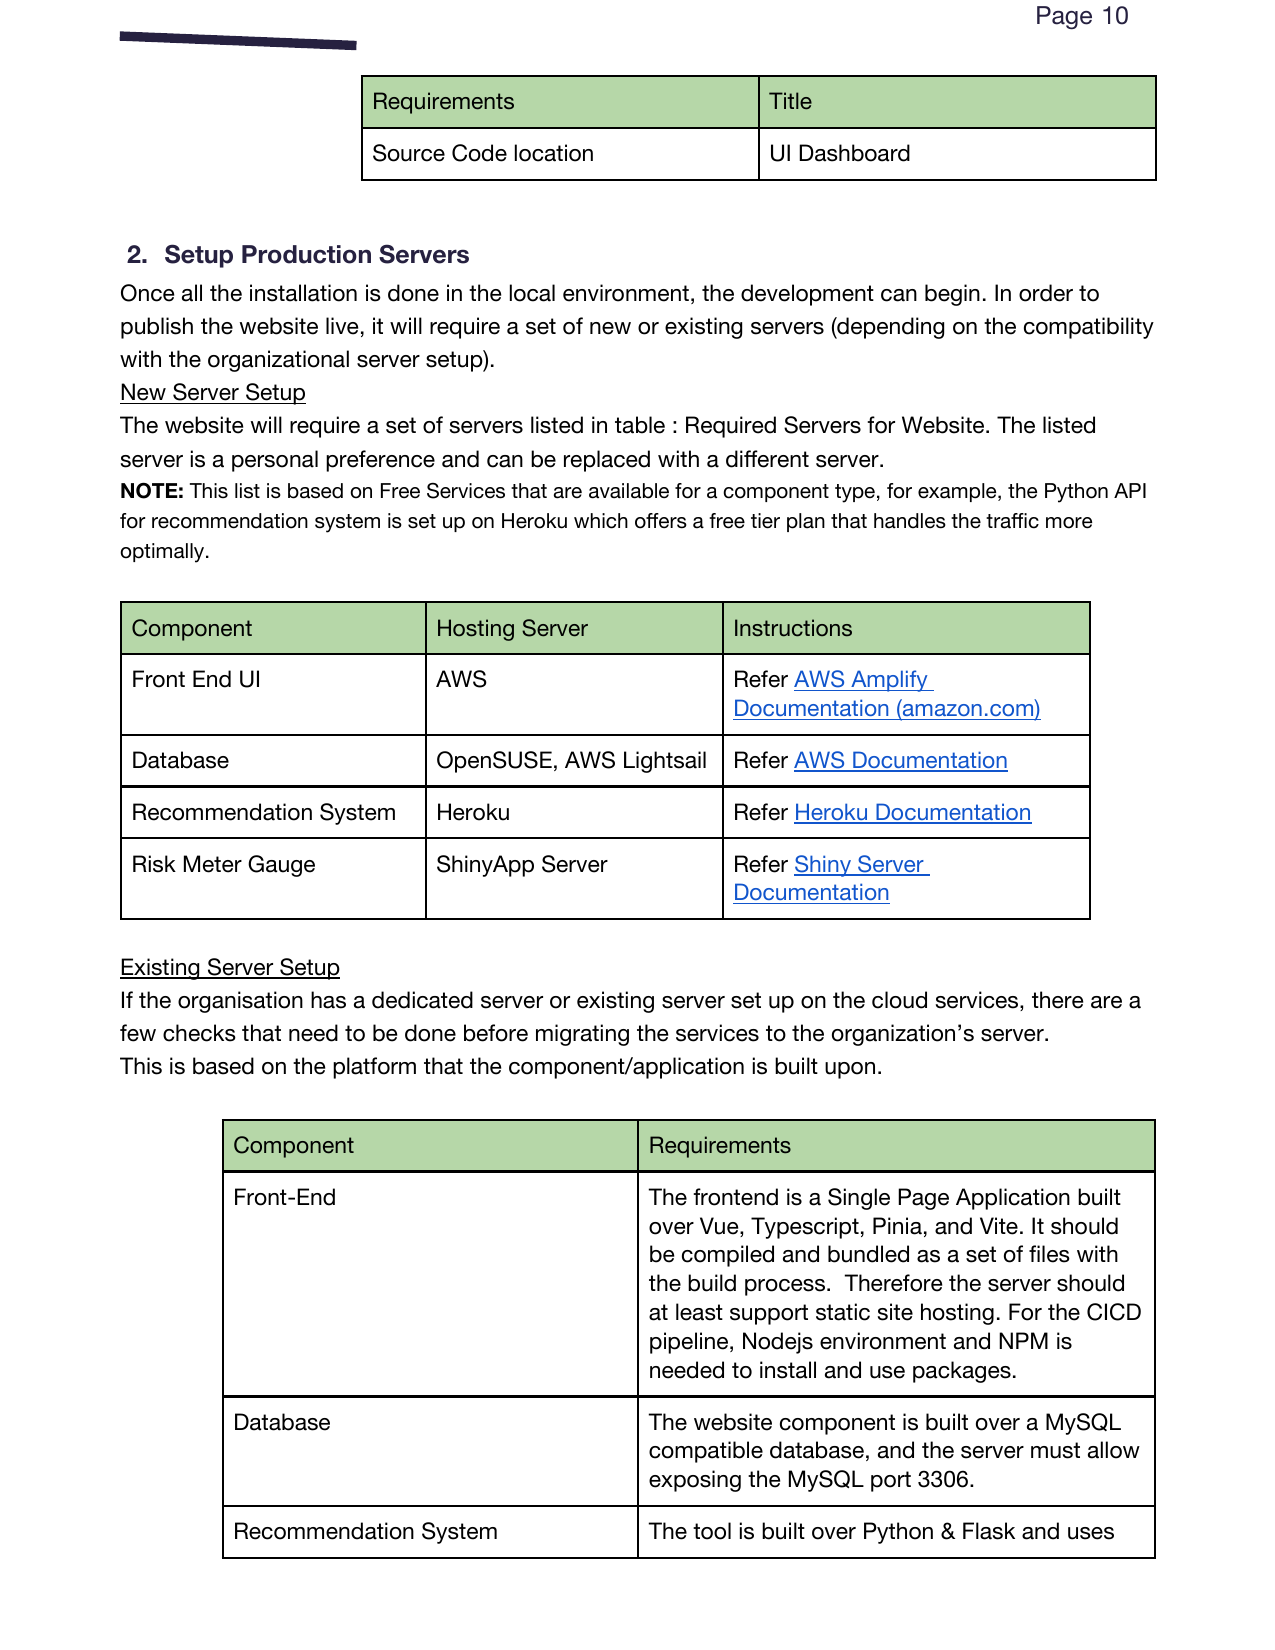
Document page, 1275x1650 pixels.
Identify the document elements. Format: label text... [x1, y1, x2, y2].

table_cell Database [224, 1398, 637, 1505]
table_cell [224, 1507, 637, 1557]
table_cell The frontend is a Single Page Application built over Vue, Typescript, Pinia, and Vite. It should be compiled and bundled as a set of files with the build process. Therefore the server should at least support static site hosting. For the CICD pipeline, Nodejs environment and NPM is needed to install and use packages. [639, 1173, 1154, 1395]
table_cell UI Dashboard [760, 129, 1155, 178]
subtitle Setup Production Servers [127, 239, 1155, 270]
table_cell Source Code location [363, 129, 758, 178]
table_cell Front-End [224, 1173, 637, 1395]
table_header Requirements [363, 77, 758, 127]
text NOTE: This list is based on Free Services that are available for a component type, for example, the Python API for recommendation system is set up on Heroku which offers a free tier plan that handles the traffic more optimally. [120, 478, 1155, 564]
table_cell Front End UI [122, 655, 425, 734]
text Once all the installation is done in the local environment, the development can begin. In order to publish the website live, it will require a set of new or existing servers (depending on the compatibility with the organizational server setup). [120, 279, 1155, 374]
table_cell AWS [427, 655, 722, 734]
table_cell Recommendation System [122, 788, 425, 837]
table_cell Refer AWS Amplify Documentation (amazon.com) [724, 655, 1089, 734]
table_cell OpenSUSE, AWS Lightsail [427, 736, 722, 785]
table_header Instructions [724, 603, 1089, 653]
table_cell Database [122, 736, 425, 785]
table_cell Heroku [427, 788, 722, 837]
table_header Title [760, 77, 1155, 127]
table_header Requirements [639, 1121, 1154, 1170]
table_cell Refer Heroku Documentation [724, 788, 1089, 837]
table_cell ShinyApp Server [427, 839, 722, 918]
table_cell Refer AWS Documentation [724, 736, 1089, 785]
text Existing Server Setup [120, 953, 1155, 982]
text This is based on the platform that the component/application is built upon. [120, 1052, 1155, 1081]
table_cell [639, 1507, 1154, 1557]
table_cell Risk Meter Gauge [122, 839, 425, 918]
table_cell Refer Shiny Server Documentation [724, 839, 1089, 918]
table_header Component [224, 1121, 637, 1170]
text New Server Setup The website will require a set of servers listed in table : Required Servers for Website. The listed server is a personal preference and can be replaced with a different server. [120, 378, 1155, 473]
text If the organisation has a dedicated server or existing server set up on the cloud services, there are a few checks that need to be done before migrating the services to the organization’s server. [120, 986, 1155, 1048]
table_cell The website component is built over a MySQL compatible database, and the server must allow exposing the MySQL port 3306. [639, 1398, 1154, 1505]
table_header Component [122, 603, 425, 653]
table_header Hosting Server [427, 603, 722, 653]
